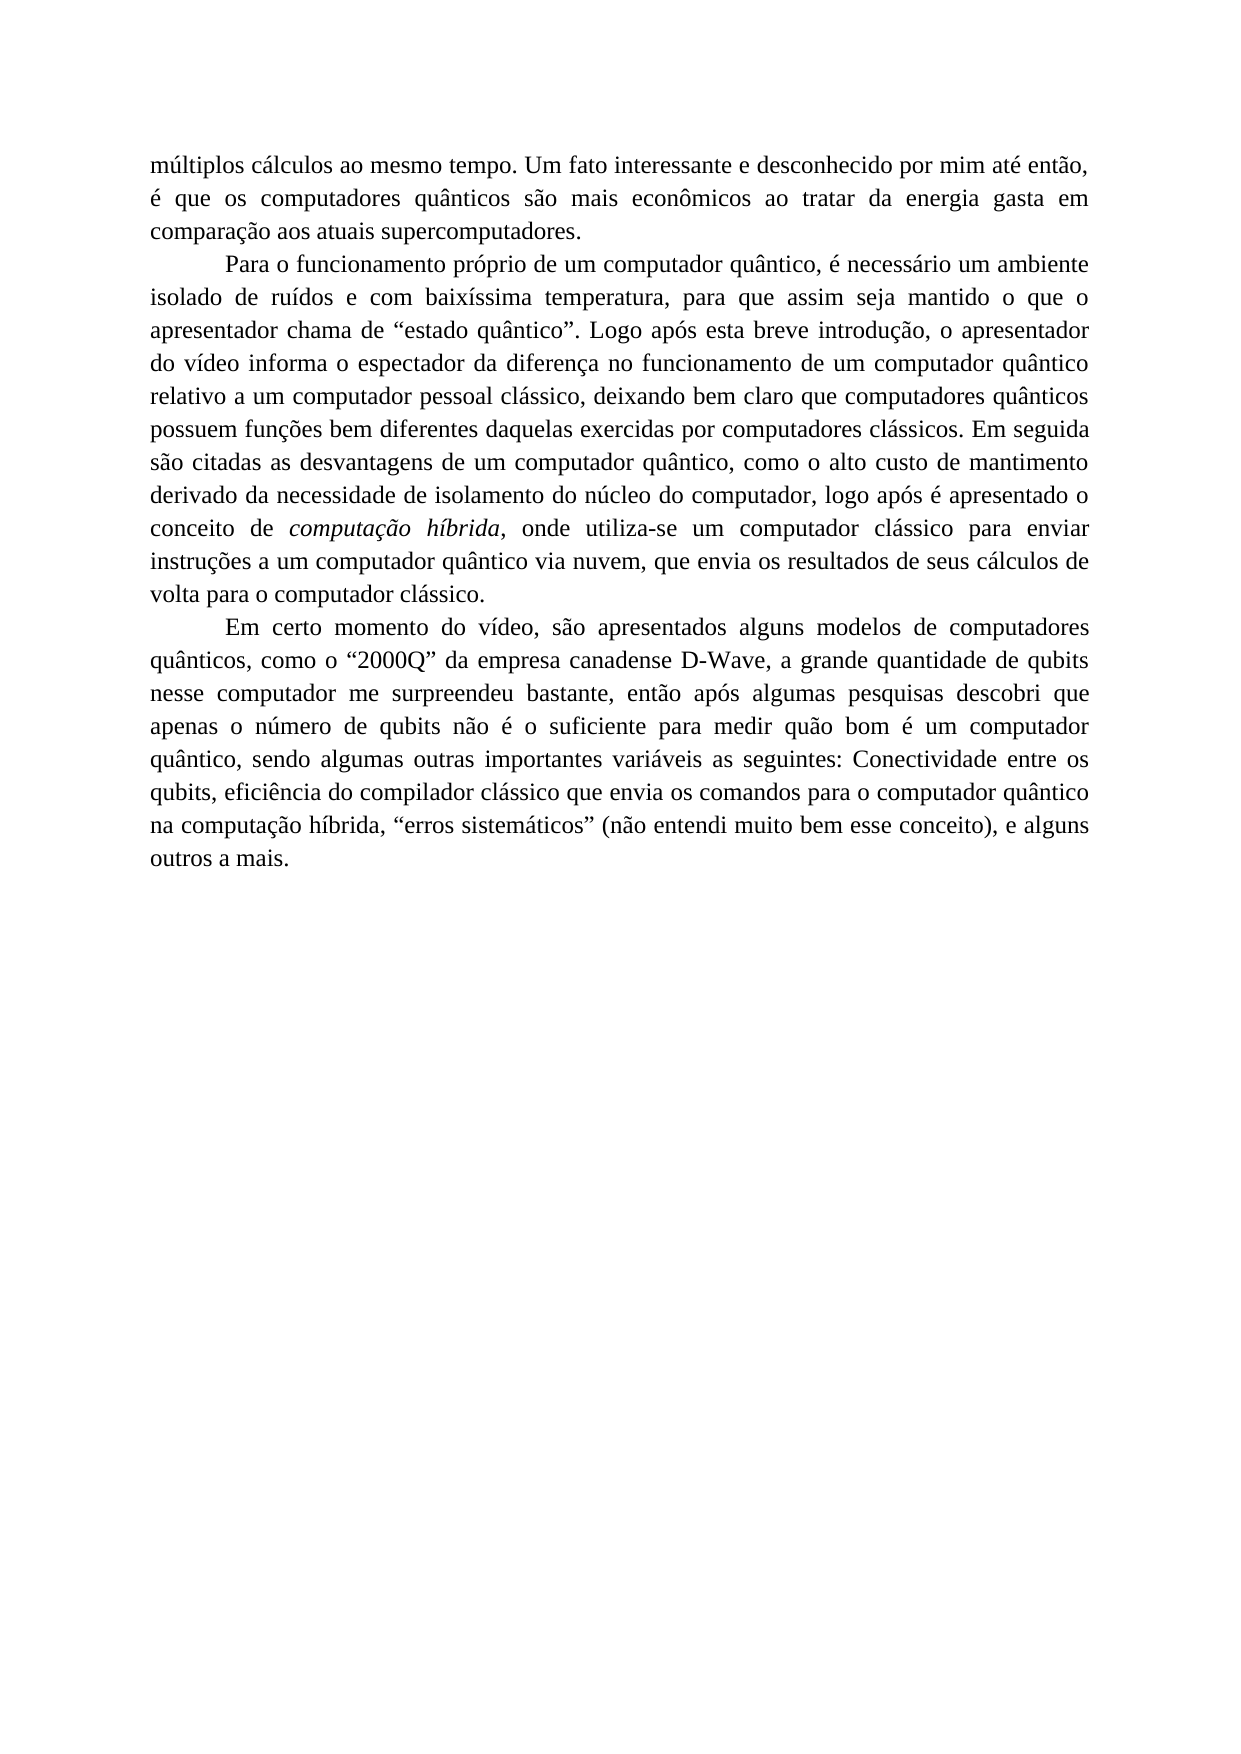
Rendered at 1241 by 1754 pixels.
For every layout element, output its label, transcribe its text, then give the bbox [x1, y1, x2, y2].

text Para o funcionamento próprio de um computador quântico, é necessário um ambiente isolado de ruídos e com baixíssima temperatura, para que assim seja mantido o que o apresentador chama de “estado quântico”. Logo após esta breve introdução, o apresentador do vídeo informa o espectador da diferença no funcionamento de um computador quântico relativo a um computador pessoal clássico, deixando bem claro que computadores quânticos possuem funções bem diferentes daquelas exercidas por computadores clássicos. Em seguida são citadas as desvantagens de um computador quântico, como o alto custo de mantimento derivado da necessidade de isolamento do núcleo do computador, logo após é apresentado o conceito de computação híbrida, onde utiliza-se um computador clássico para enviar instruções a um computador quântico via nuvem, que envia os resultados de seus cálculos de volta para o computador clássico. [150, 249, 1090, 608]
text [150, 150, 1090, 245]
text Em certo momento do vídeo, são apresentados alguns modelos de computadores quânticos, como o “2000Q” da empresa canadense D-Wave, a grande quantidade de qubits nesse computador me surpreendeu bastante, então após algumas pesquisas descobri que apenas o número de qubits não é o suficiente para medir quão bom é um computador quântico, sendo algumas outras importantes variáveis as seguintes: Conectividade entre os qubits, eficiência do compilador clássico que envia os comandos para o computador quântico na computação híbrida, “erros sistemáticos” (não entendi muito bem esse conceito), e alguns outros a mais. [150, 612, 1090, 872]
